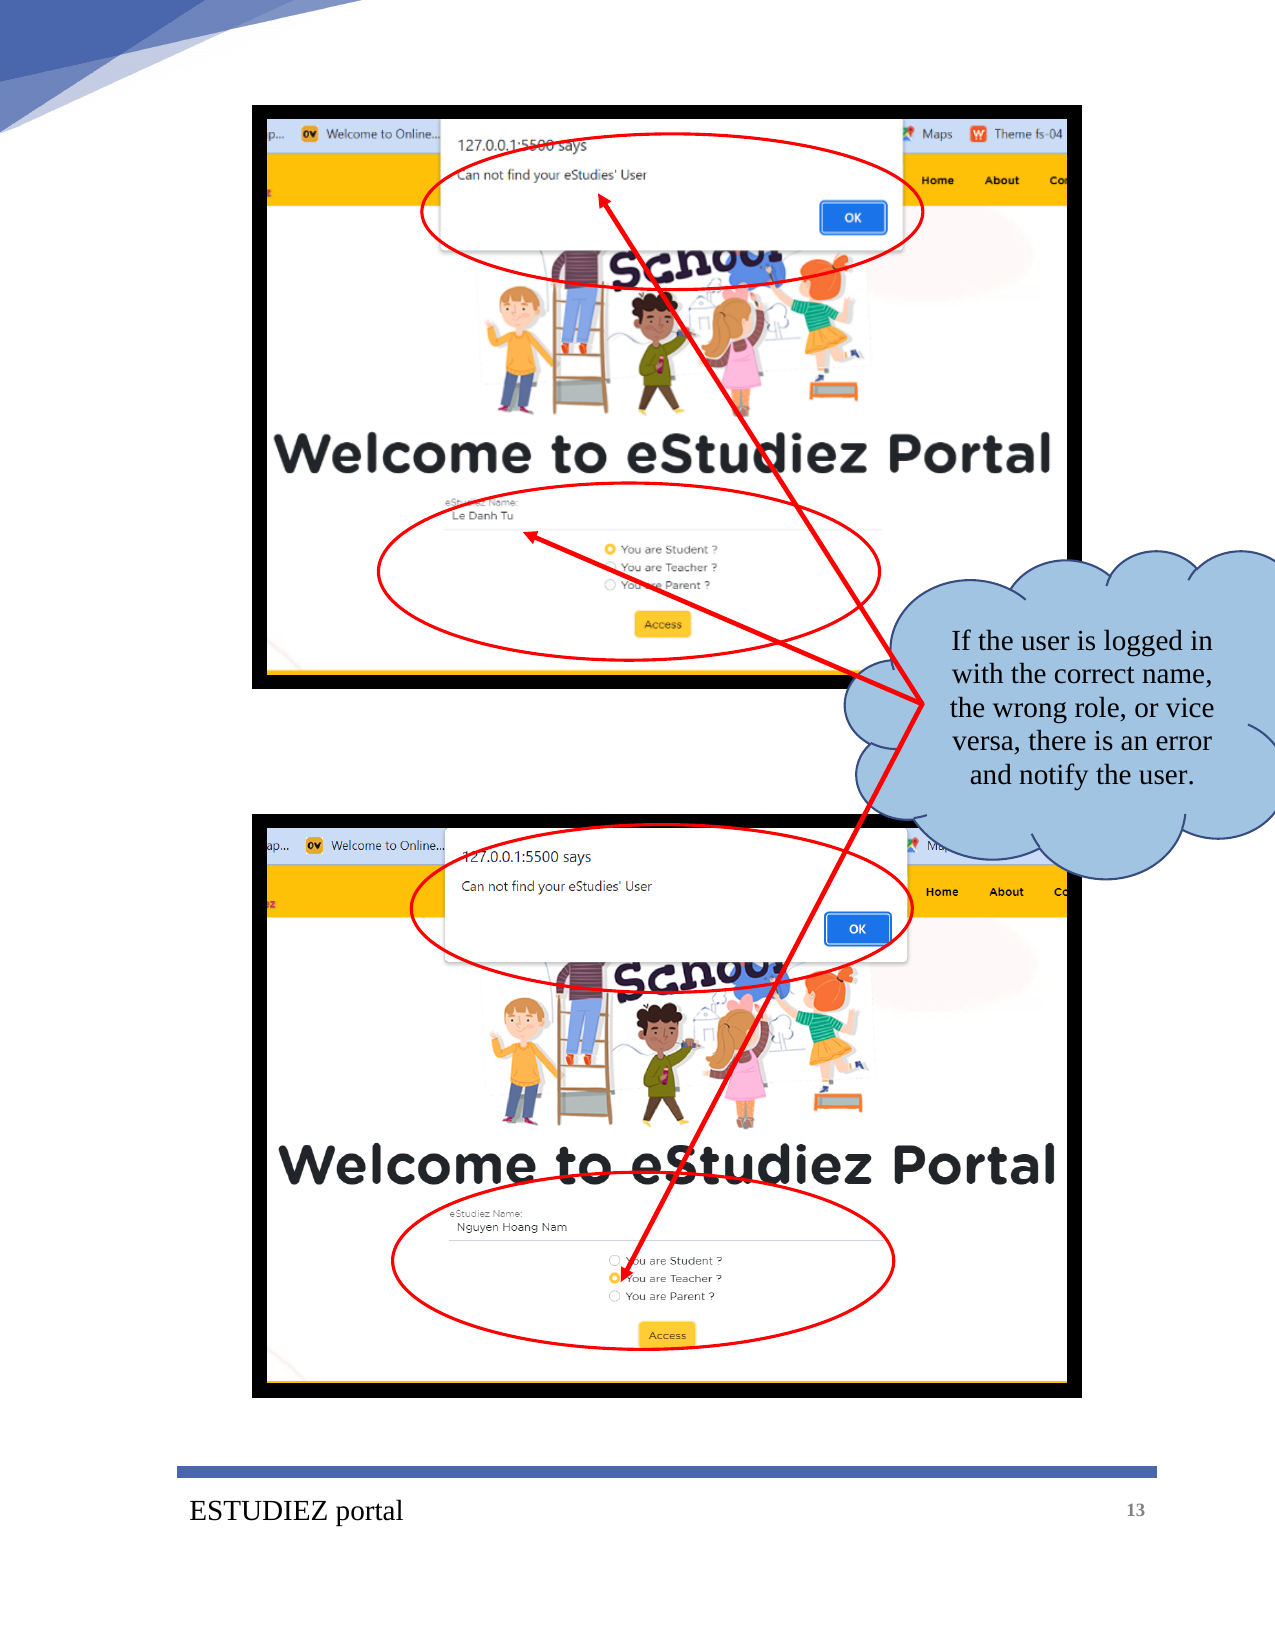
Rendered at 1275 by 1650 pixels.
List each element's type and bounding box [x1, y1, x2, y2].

picture [395, 1174, 892, 1347]
picture [787, 610, 889, 673]
picture [424, 136, 921, 288]
picture [267, 828, 1067, 1383]
picture [413, 828, 841, 990]
picture [782, 854, 910, 980]
picture [267, 119, 1067, 675]
picture [803, 510, 877, 602]
picture [0, 0, 369, 135]
picture [381, 485, 856, 658]
picture [755, 828, 854, 848]
